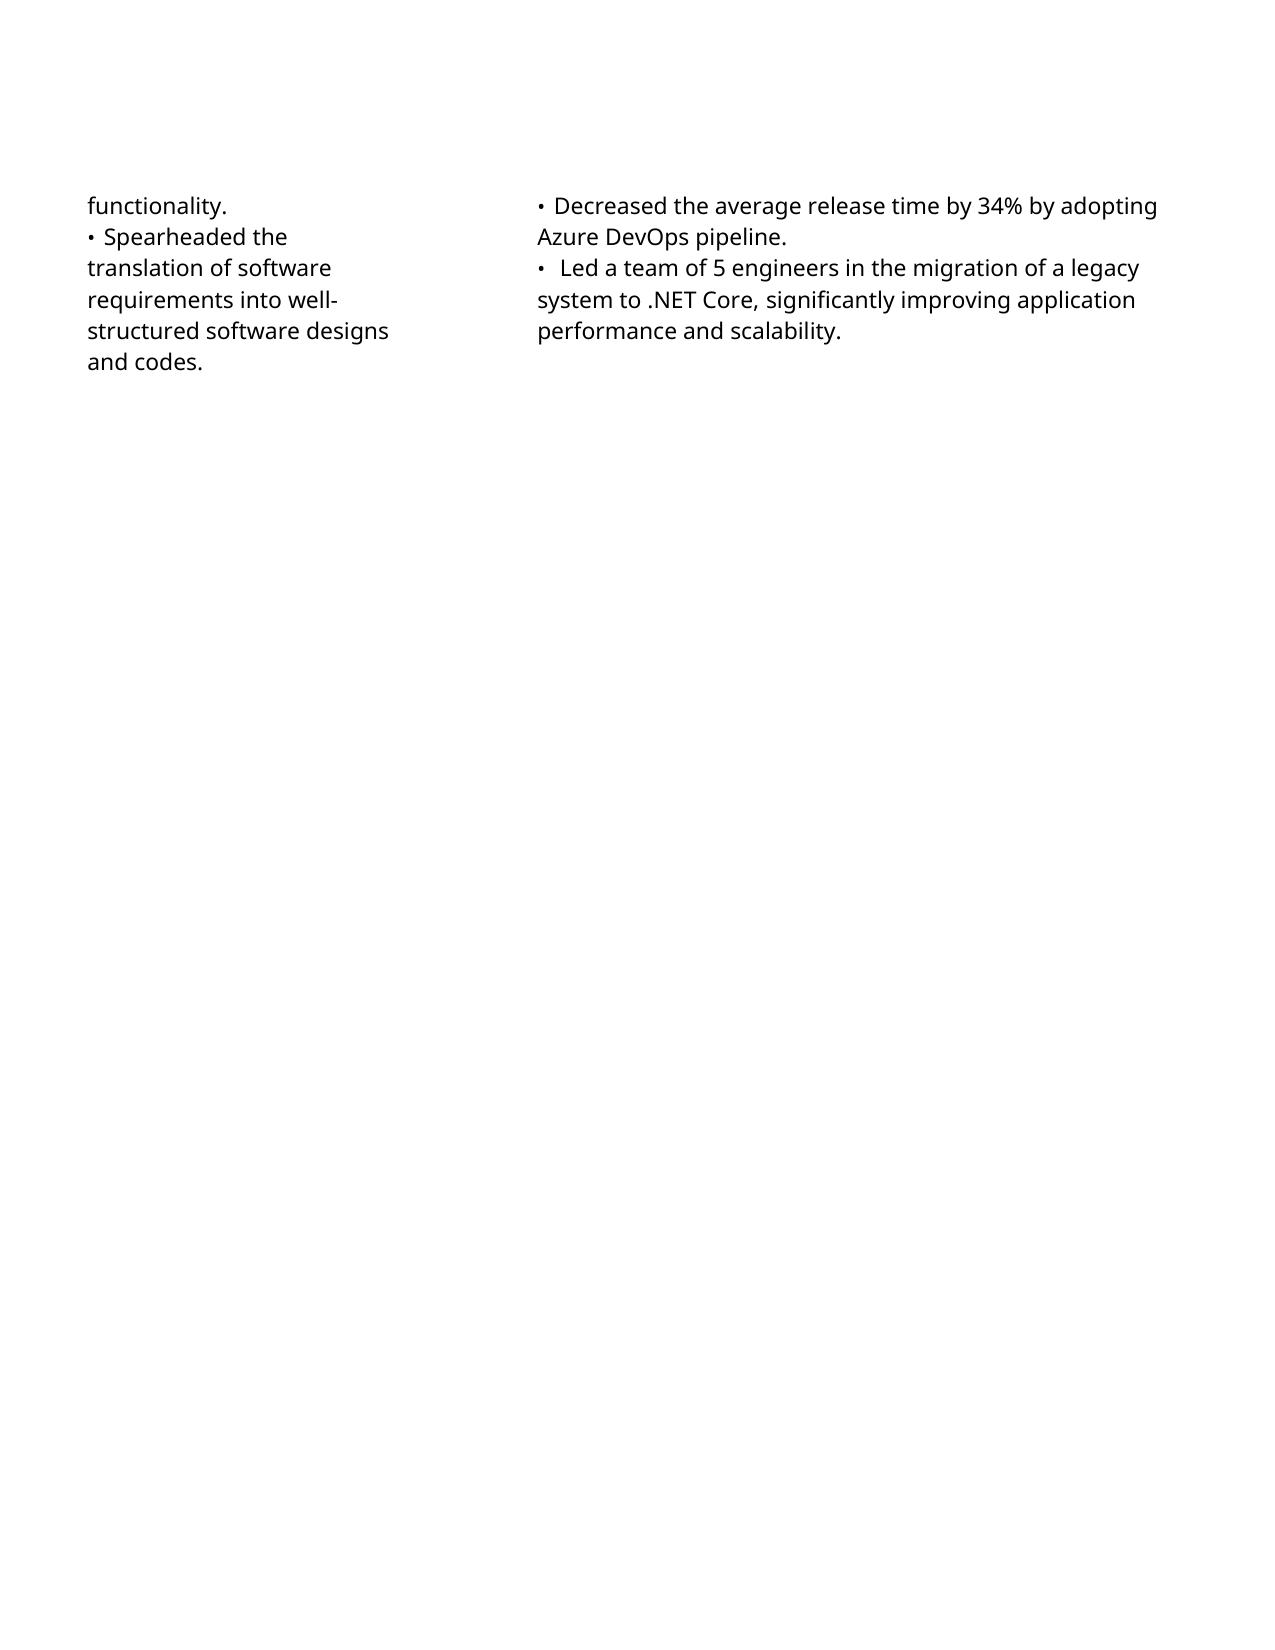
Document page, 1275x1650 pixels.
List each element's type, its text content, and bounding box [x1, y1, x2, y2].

list Spearheaded the translation of software requirements into well-structured software designs and codes. [87, 221, 405, 377]
list Decreased the average release time by 34% by adopting Azure DevOps pipeline. [537, 189, 1163, 252]
list Reviewed and refactored legacy code bases and tested software for performance, integration and unit functionality. [87, 189, 405, 221]
list Led a team of 5 engineers in the migration of a legacy system to .NET Core, significantly improving application performance and scalability. [537, 252, 1163, 346]
